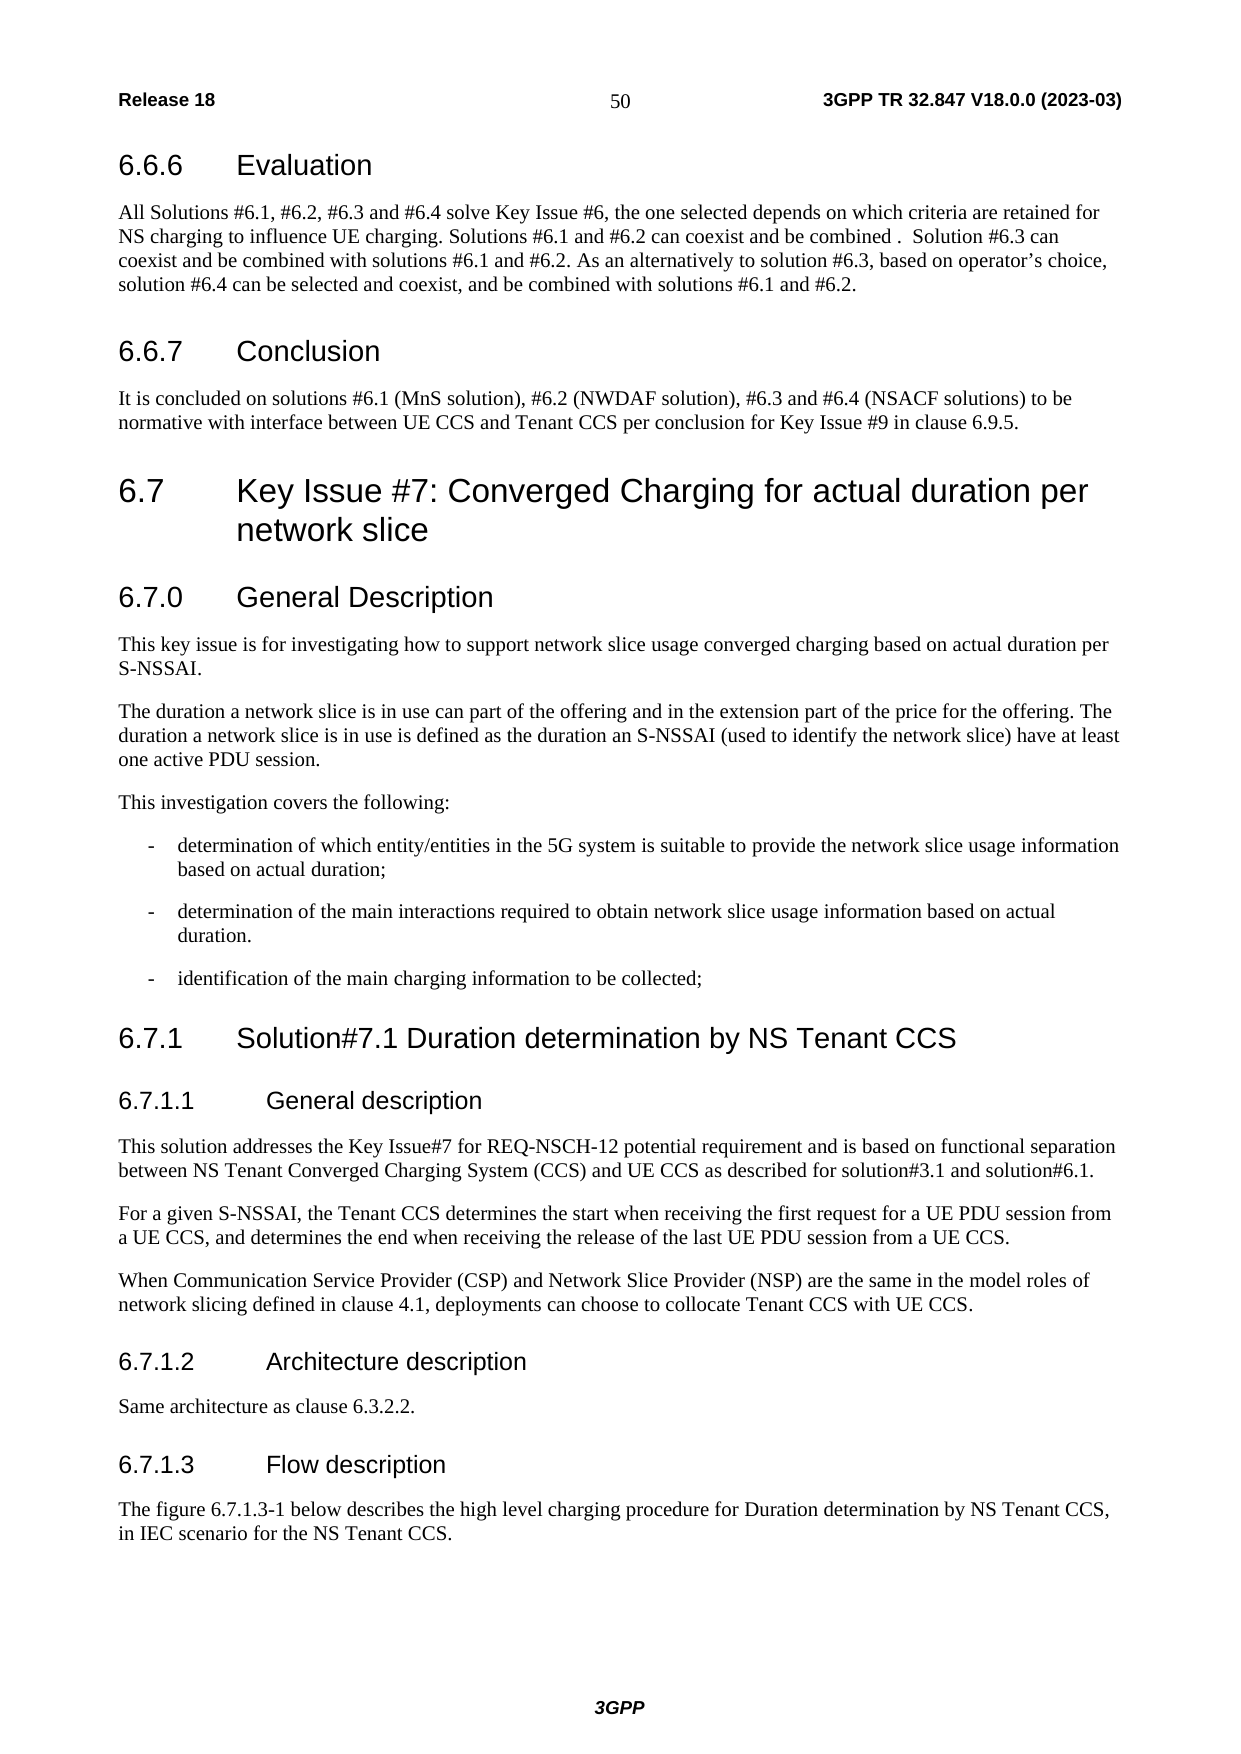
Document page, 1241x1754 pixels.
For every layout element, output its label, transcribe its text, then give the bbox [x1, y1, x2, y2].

text - determination of the main interactions required to obtain network slice usage information based on actual duration. [148, 899, 1122, 947]
subtitle 6.7.1.2 Architecture description [118, 1347, 1122, 1376]
text Same architecture as clause 6.3.2.2. [118, 1394, 1122, 1418]
text This key issue is for investigating how to support network slice usage converged charging based on actual duration per S-NSSAI. [118, 632, 1122, 680]
text - determination of which entity/entities in the 5G system is suitable to provide the network slice usage information based on actual duration; [148, 832, 1122, 881]
subtitle 6.7.0 General Description [118, 579, 1122, 613]
text All Solutions #6.1, #6.2, #6.3 and #6.4 solve Key Issue #6, the one selected depends on which criteria are retained for NS charging to influence UE charging. Solutions #6.1 and #6.2 can coexist and be combined . Solution #6.3 can coexist and be combined with solutions #6.1 and #6.2. As an alternatively to solution #6.3, based on operator’s choice, solution #6.4 can be selected and coexist, and be combined with solutions #6.1 and #6.2. [118, 200, 1122, 296]
subtitle 6.6.7 Conclusion [118, 333, 1122, 367]
text When Communication Service Provider (CSP) and Network Slice Provider (NSP) are the same in the model roles of network slicing defined in clause 4.1, deployments can choose to collocate Tenant CCS with UE CCS. [118, 1268, 1122, 1316]
subtitle 6.7.1.3 Flow description [118, 1450, 1122, 1478]
text This investigation covers the following: [118, 790, 1122, 814]
text This solution addresses the Key Issue#7 for REQ-NSCH-12 potential requirement and is based on functional separation between NS Tenant Converged Charging System (CCS) and UE CCS as described for solution#3.1 and solution#6.1. [118, 1134, 1122, 1182]
text The figure 6.7.1.3-1 below describes the high level charging procedure for Duration determination by NS Tenant CCS, in IEC scenario for the NS Tenant CCS. [118, 1497, 1122, 1545]
text The duration a network slice is in use can part of the offering and in the extension part of the price for the offering. The duration a network slice is in use is defined as the duration an S-NSSAI (used to identify the network slice) have at least one active PDU session. [118, 699, 1122, 771]
subtitle 6.7.1 Solution#7.1 Duration determination by NS Tenant CCS [118, 1022, 1122, 1055]
subtitle 6.6.6 Evaluation [118, 147, 1122, 181]
subtitle 6.7.1.1 General description [118, 1086, 1122, 1115]
subtitle 6.7 Key Issue #7: Converged Charging for actual duration per network slice [118, 471, 1122, 548]
text For a given S-NSSAI, the Tenant CCS determines the start when receiving the first request for a UE PDU session from a UE CCS, and determines the end when receiving the release of the last UE PDU session from a UE CCS. [118, 1201, 1122, 1249]
text - identification of the main charging information to be collected; [148, 966, 1122, 990]
text It is concluded on solutions #6.1 (MnS solution), #6.2 (NWDAF solution), #6.3 and #6.4 (NSACF solutions) to be normative with interface between UE CCS and Tenant CCS per conclusion for Key Issue #9 in clause 6.9.5. [118, 386, 1122, 434]
